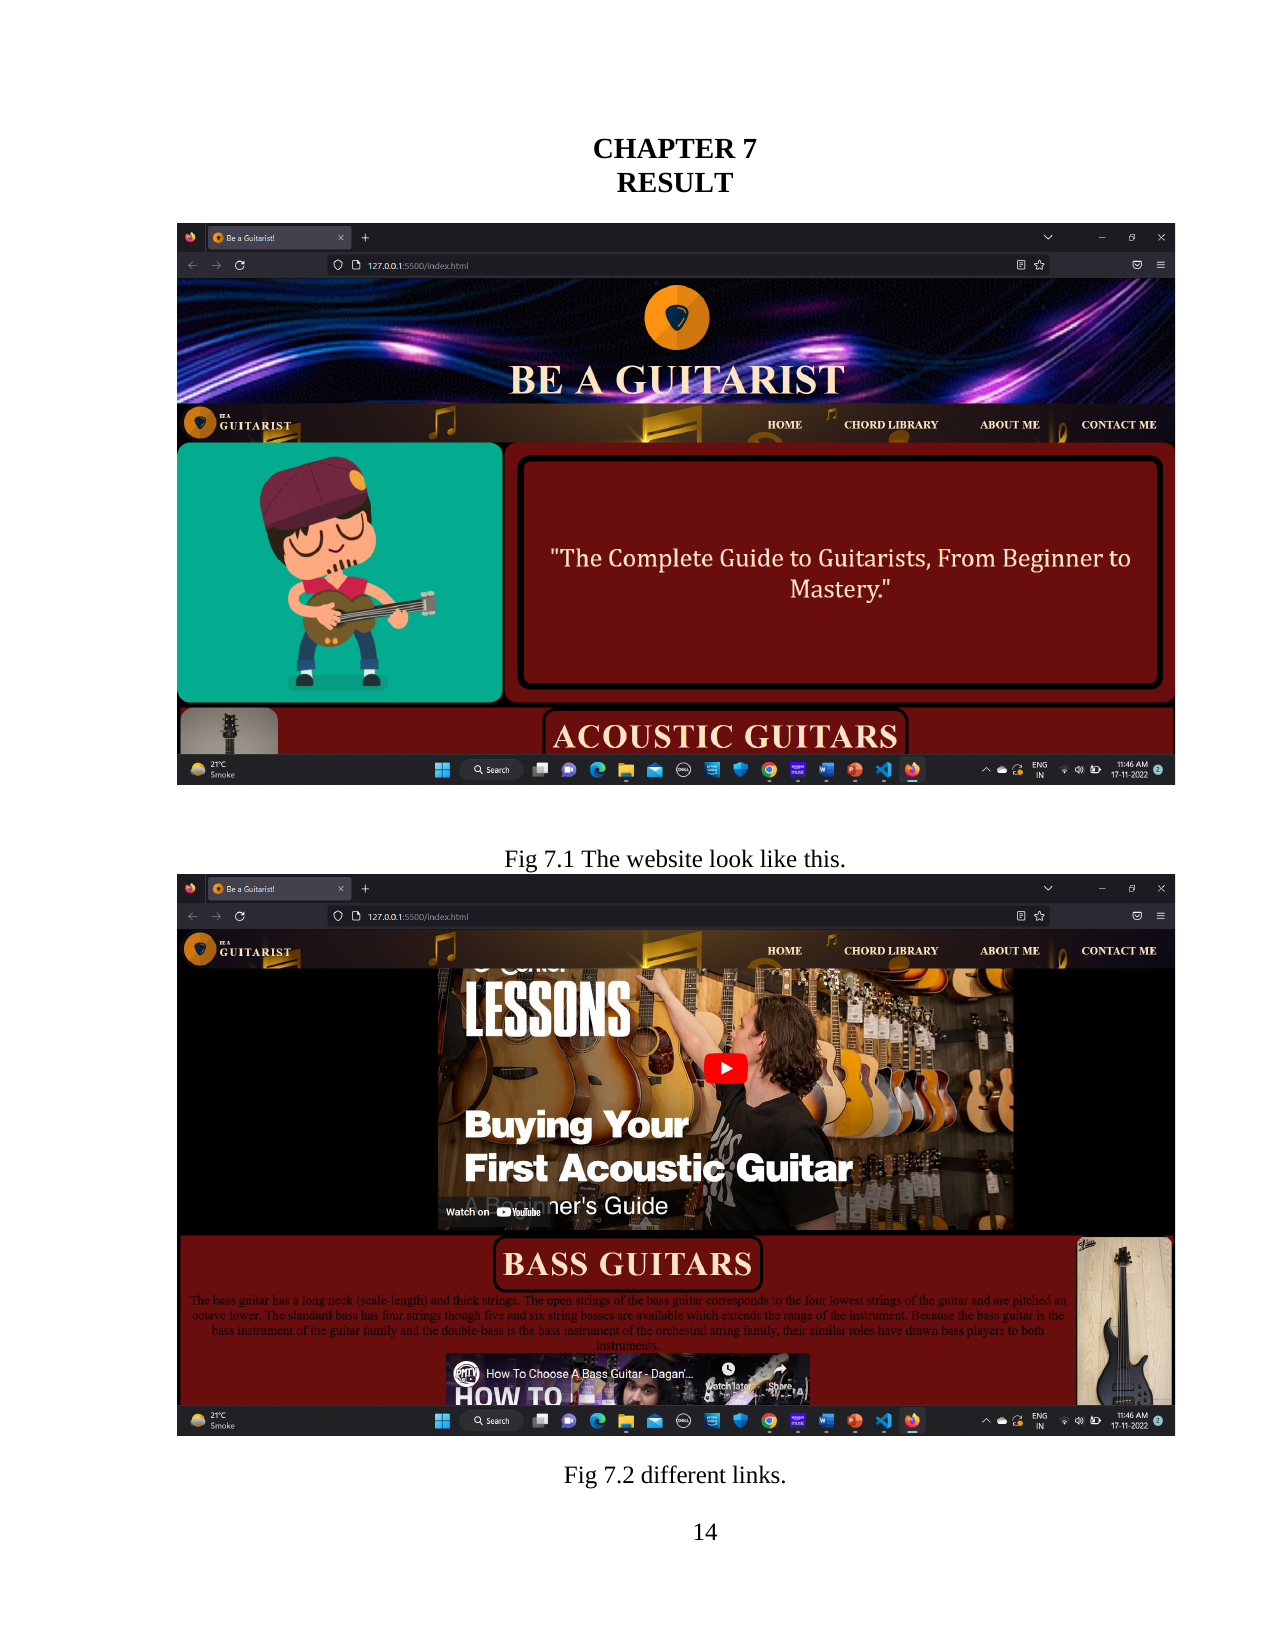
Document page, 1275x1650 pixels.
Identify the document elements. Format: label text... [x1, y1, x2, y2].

subtitle CHAPTER 7 RESULT [593, 131, 757, 198]
text Fig 7.1 The website look like this. [348, 844, 1002, 873]
picture [177, 223, 1175, 785]
text Fig 7.2 different links. [521, 1461, 829, 1489]
picture [177, 874, 1175, 1436]
